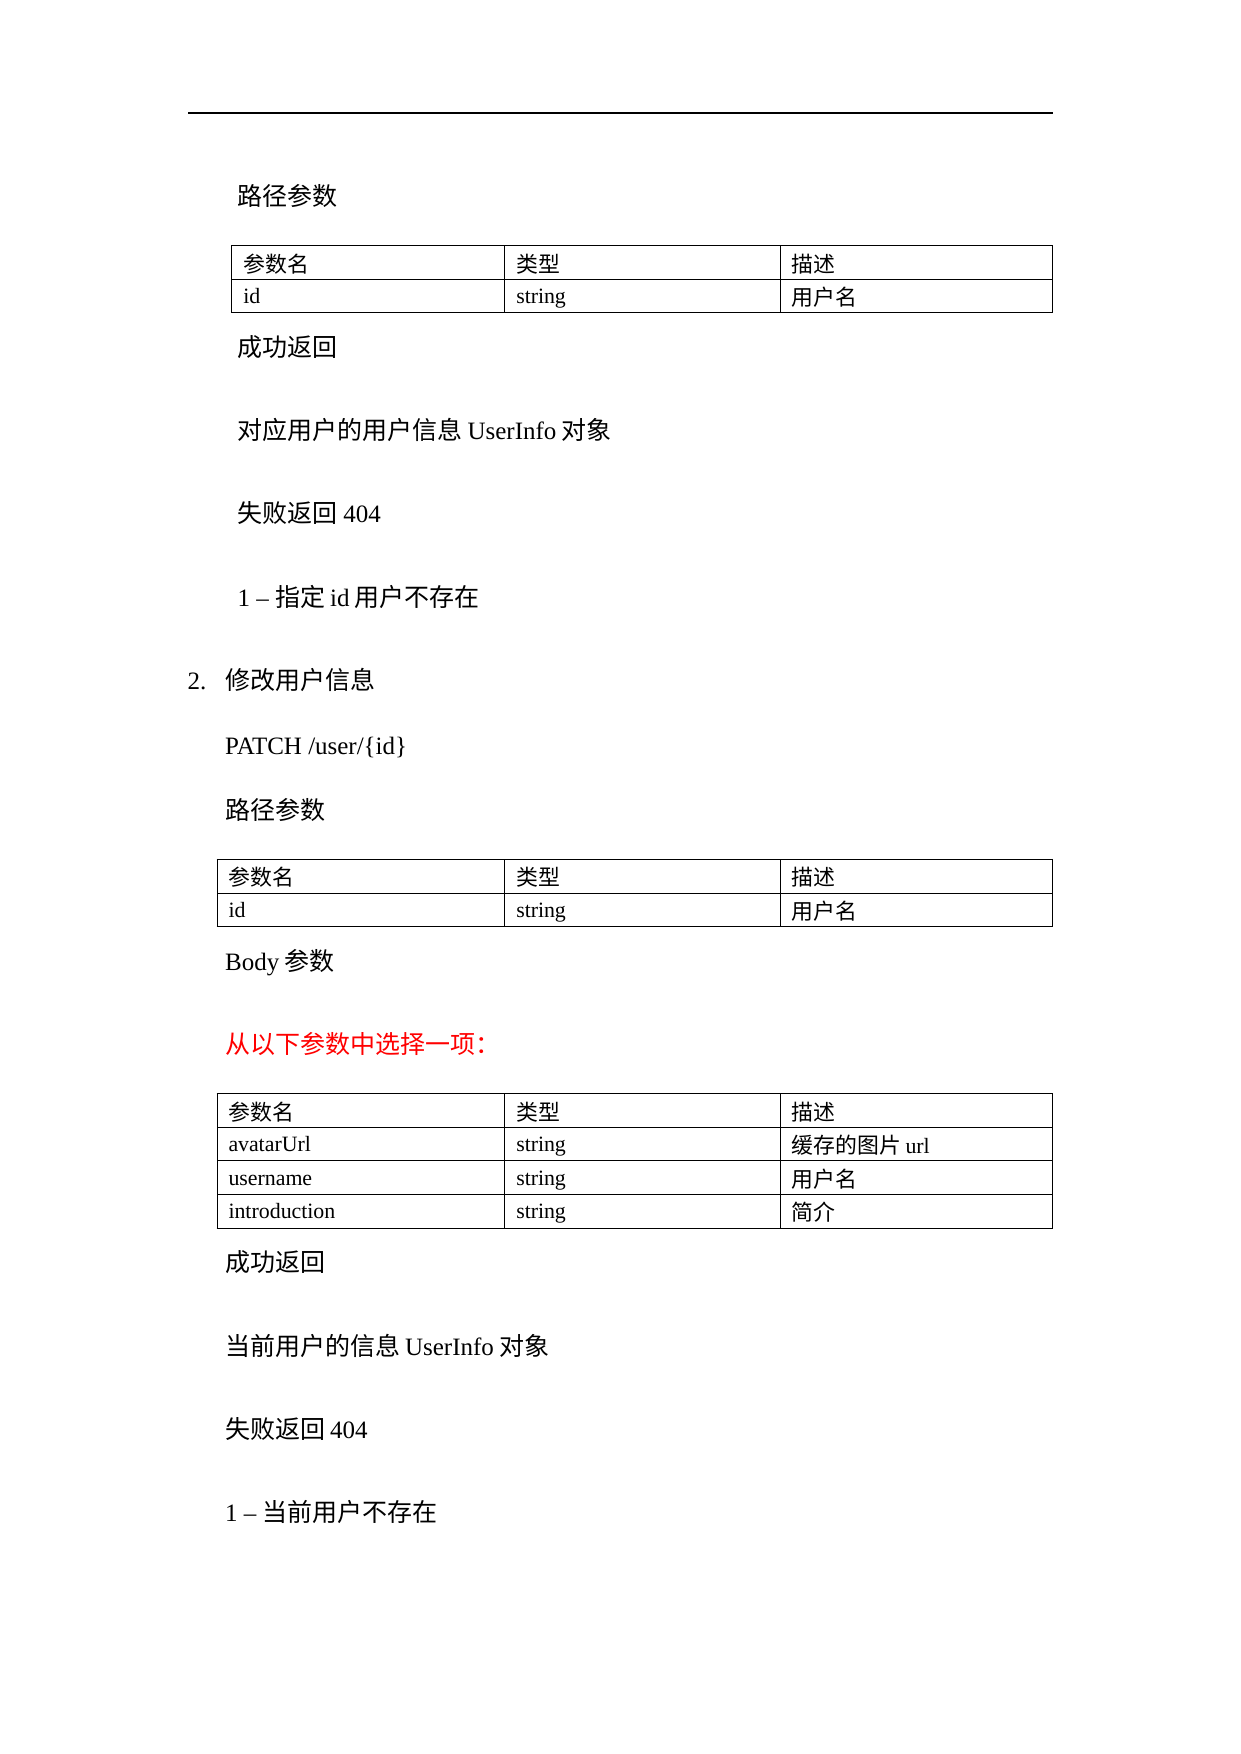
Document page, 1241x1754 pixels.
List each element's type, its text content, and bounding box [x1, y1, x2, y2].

table_cell id [232, 280, 504, 312]
table_header 参数名 [218, 860, 504, 892]
list 1 – 当前用户不存在 [225, 1478, 1053, 1543]
list 修改用户信息 [187, 646, 1053, 711]
table_header 描述 [781, 1094, 1052, 1127]
table_cell string [505, 1195, 780, 1227]
text 失败返回 404 [187, 479, 1053, 544]
list 从以下参数中选择一项： [225, 1010, 1053, 1075]
text 路径参数 [187, 162, 1053, 227]
text 对应用户的用户信息UserInfo对象 [187, 396, 1053, 461]
text 成功返回 [187, 313, 1053, 378]
table_cell string [505, 1161, 780, 1194]
table_cell username [218, 1161, 504, 1194]
table_header 类型 [505, 1094, 780, 1127]
table_header 参数名 [218, 1094, 504, 1127]
table_header 类型 [505, 860, 780, 892]
table_cell avatarUrl [218, 1128, 504, 1160]
table_cell 用户名 [781, 280, 1052, 312]
text 1 – 指定id用户不存在 [187, 563, 1053, 628]
table_cell id [218, 894, 504, 926]
table_cell string [505, 280, 780, 312]
table_cell 用户名 [781, 1161, 1052, 1194]
table_header 描述 [781, 246, 1052, 279]
table_cell string [505, 894, 780, 926]
table_header 描述 [781, 860, 1052, 892]
list 失败返回404 [225, 1395, 1053, 1460]
table_header 类型 [505, 246, 780, 279]
list PATCH /user/{id} [225, 729, 1053, 761]
table_cell 简介 [781, 1195, 1052, 1227]
table_cell introduction [218, 1195, 504, 1227]
table_cell 缓存的图片url [781, 1128, 1052, 1160]
table_cell 用户名 [781, 894, 1052, 926]
list 成功返回 [225, 1229, 1053, 1293]
list 当前用户的信息UserInfo对象 [225, 1312, 1053, 1377]
table_header 参数名 [232, 246, 504, 279]
table_cell string [505, 1128, 780, 1160]
list Body参数 [225, 927, 1053, 992]
list 路径参数 [225, 776, 1053, 841]
